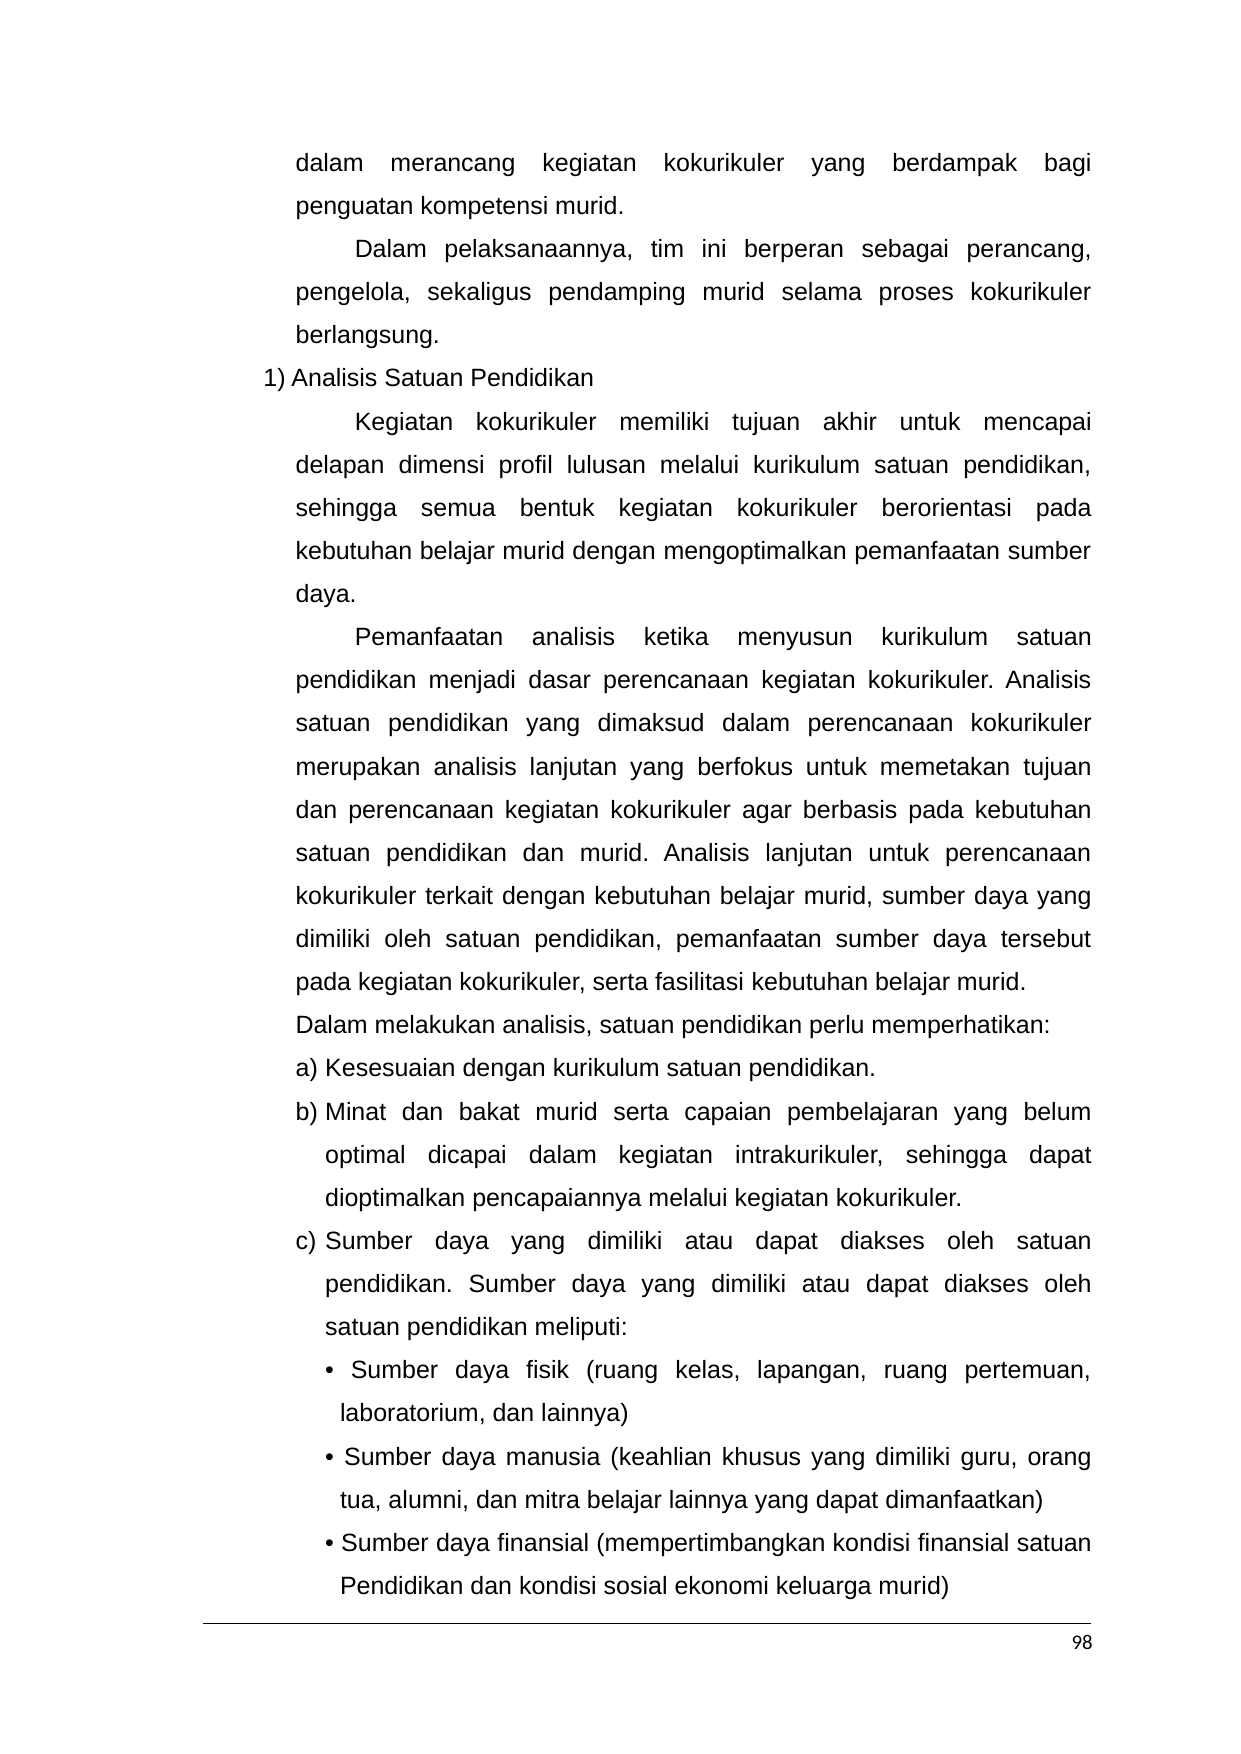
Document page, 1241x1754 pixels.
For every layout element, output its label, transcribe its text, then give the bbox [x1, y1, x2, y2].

list Kegiatan kokurikuler memiliki tujuan akhir untuk mencapai delapan dimensi profil lulusan melalui kurikulum satuan pendidikan, sehingga semua bentuk kegiatan kokurikuler berorientasi pada kebutuhan belajar murid dengan mengoptimalkan pemanfaatan sumber daya. [295, 406, 1092, 608]
list • Sumber daya finansial (mempertimbangkan kondisi finansial satuan Pendidikan dan kondisi sosial ekonomi keluarga murid) [325, 1528, 1092, 1599]
list Kesesuaian dengan kurikulum satuan pendidikan. [295, 1053, 1092, 1082]
list • Sumber daya manusia (keahlian khusus yang dimiliki guru, orang tua, alumni, dan mitra belajar lainnya yang dapat dimanfaatkan) [325, 1441, 1092, 1513]
list Dalam pelaksanaannya, tim ini berperan sebagai perancang, pengelola, sekaligus pendamping murid selama proses kokurikuler berlangsung. [295, 234, 1092, 349]
list Sumber daya yang dimiliki atau dapat diakses oleh satuan pendidikan. Sumber daya yang dimiliki atau dapat diakses oleh satuan pendidikan meliputi: [295, 1226, 1092, 1341]
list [295, 148, 1092, 219]
list Pemanfaatan analisis ketika menyusun kurikulum satuan pendidikan menjadi dasar perencanaan kegiatan kokurikuler. Analisis satuan pendidikan yang dimaksud dalam perencanaan kokurikuler merupakan analisis lanjutan yang berfokus untuk memetakan tujuan dan perencanaan kegiatan kokurikuler agar berbasis pada kebutuhan satuan pendidikan dan murid. Analisis lanjutan untuk perencanaan kokurikuler terkait dengan kebutuhan belajar murid, sumber daya yang dimiliki oleh satuan pendidikan, pemanfaatan sumber daya tersebut pada kegiatan kokurikuler, serta fasilitasi kebutuhan belajar murid. [295, 622, 1092, 996]
list Analisis Satuan Pendidikan [263, 363, 1092, 392]
list Dalam melakukan analisis, satuan pendidikan perlu memperhatikan: [295, 1010, 1092, 1039]
list • Sumber daya fisik (ruang kelas, lapangan, ruang pertemuan, laboratorium, dan lainnya) [325, 1355, 1092, 1427]
list Minat dan bakat murid serta capaian pembelajaran yang belum optimal dicapai dalam kegiatan intrakurikuler, sehingga dapat dioptimalkan pencapaiannya melalui kegiatan kokurikuler. [295, 1096, 1092, 1211]
